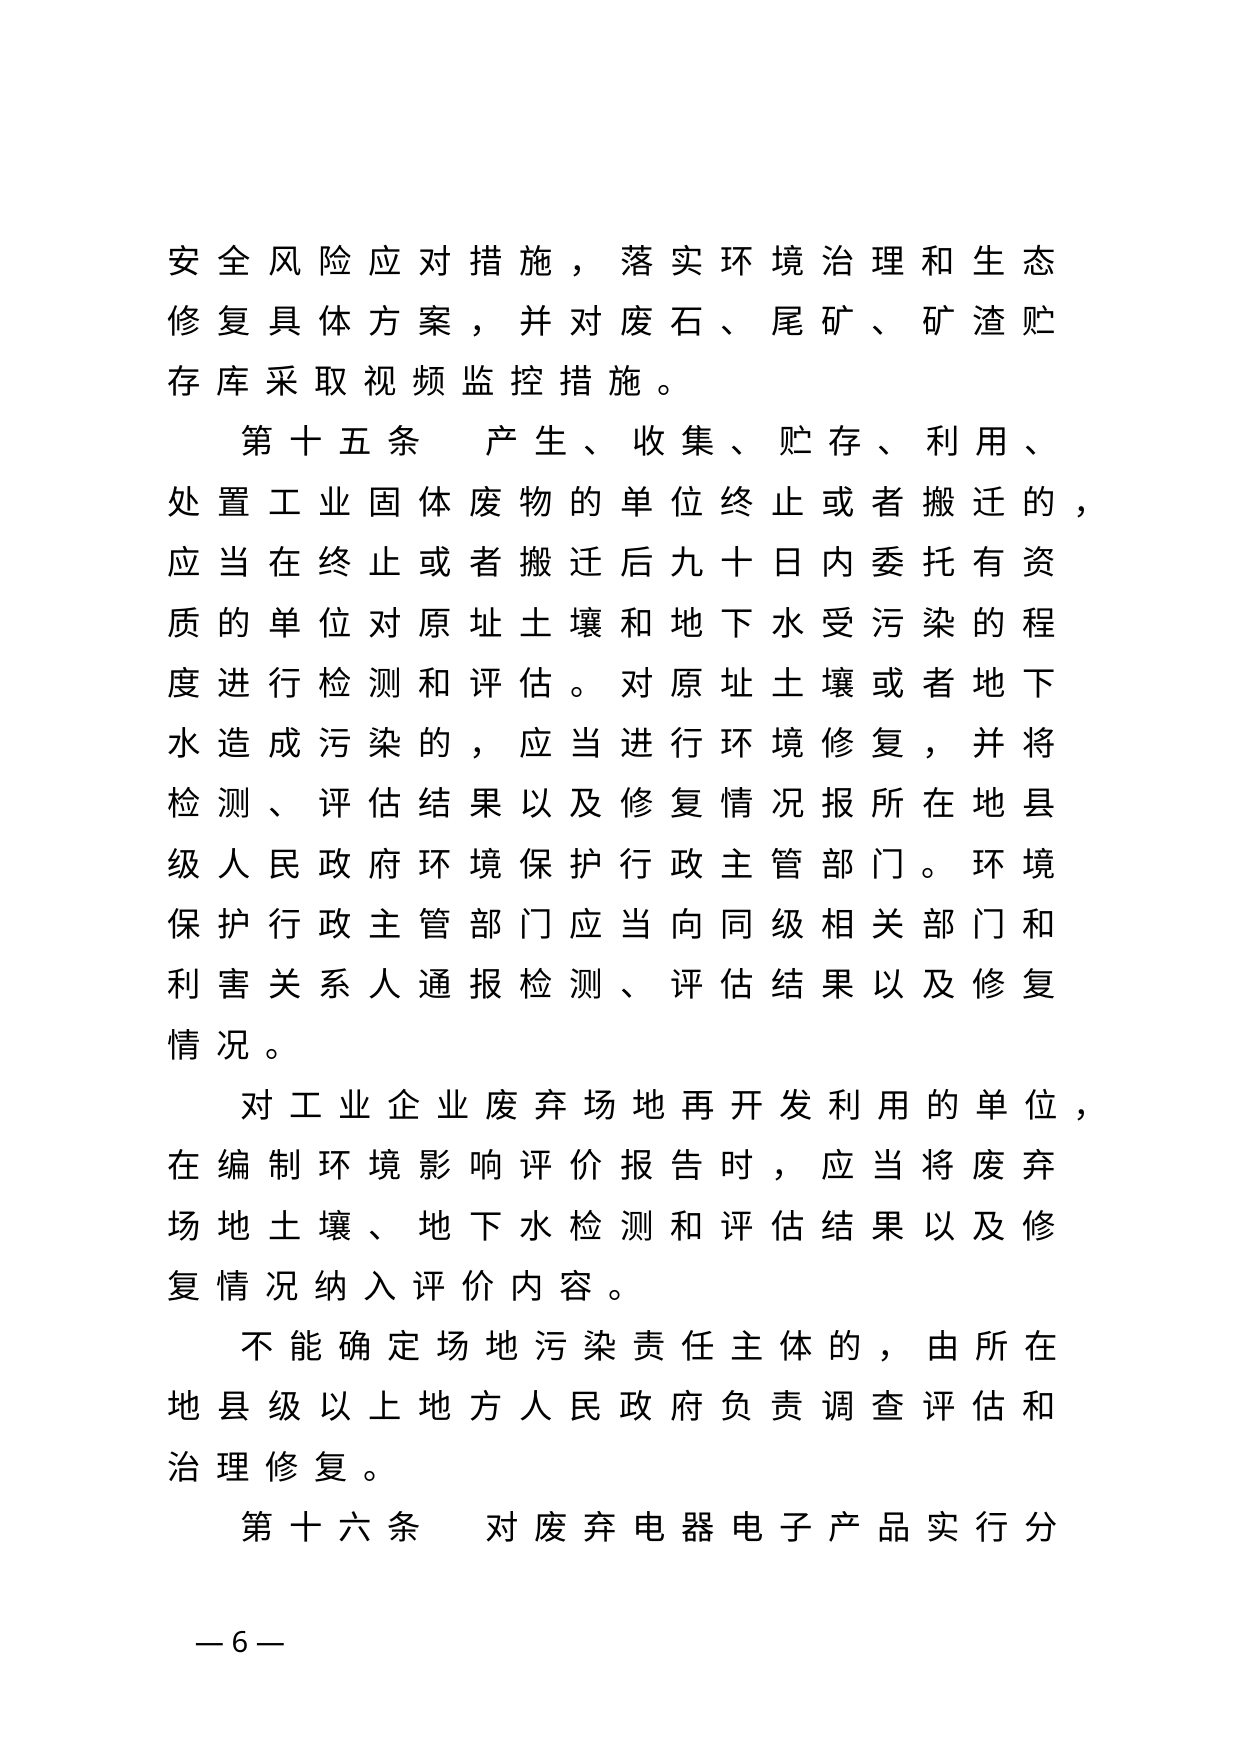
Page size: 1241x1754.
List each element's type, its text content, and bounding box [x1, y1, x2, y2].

text 不能确定场地污染责任主体的，由所在地县级以上地方人民政府负责调查评估和治理修复。 [167, 1314, 1073, 1495]
text 第十五条 产生、收集、贮存、利用、处置工业固体废物的单位终止或者搬迁的，应当在终止或者搬迁后九十日内委托有资质的单位对原址土壤和地下水受污染的程度进行检测和评估。对原址土壤或者地下水造成污染的，应当进行环境修复，并将检测、评估结果以及修复情况报所在地县级人民政府环境保护行政主管部门。环境保护行政主管部门应当向同级相关部门和利害关系人通报检测、评估结果以及修复情况。 [167, 409, 1073, 1073]
text 对工业企业废弃场地再开发利用的单位，在编制环境影响评价报告时，应当将废弃场地土壤、地下水检测和评估结果以及修复情况纳入评价内容。 [167, 1073, 1073, 1314]
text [167, 228, 1073, 409]
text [167, 1495, 1073, 1555]
